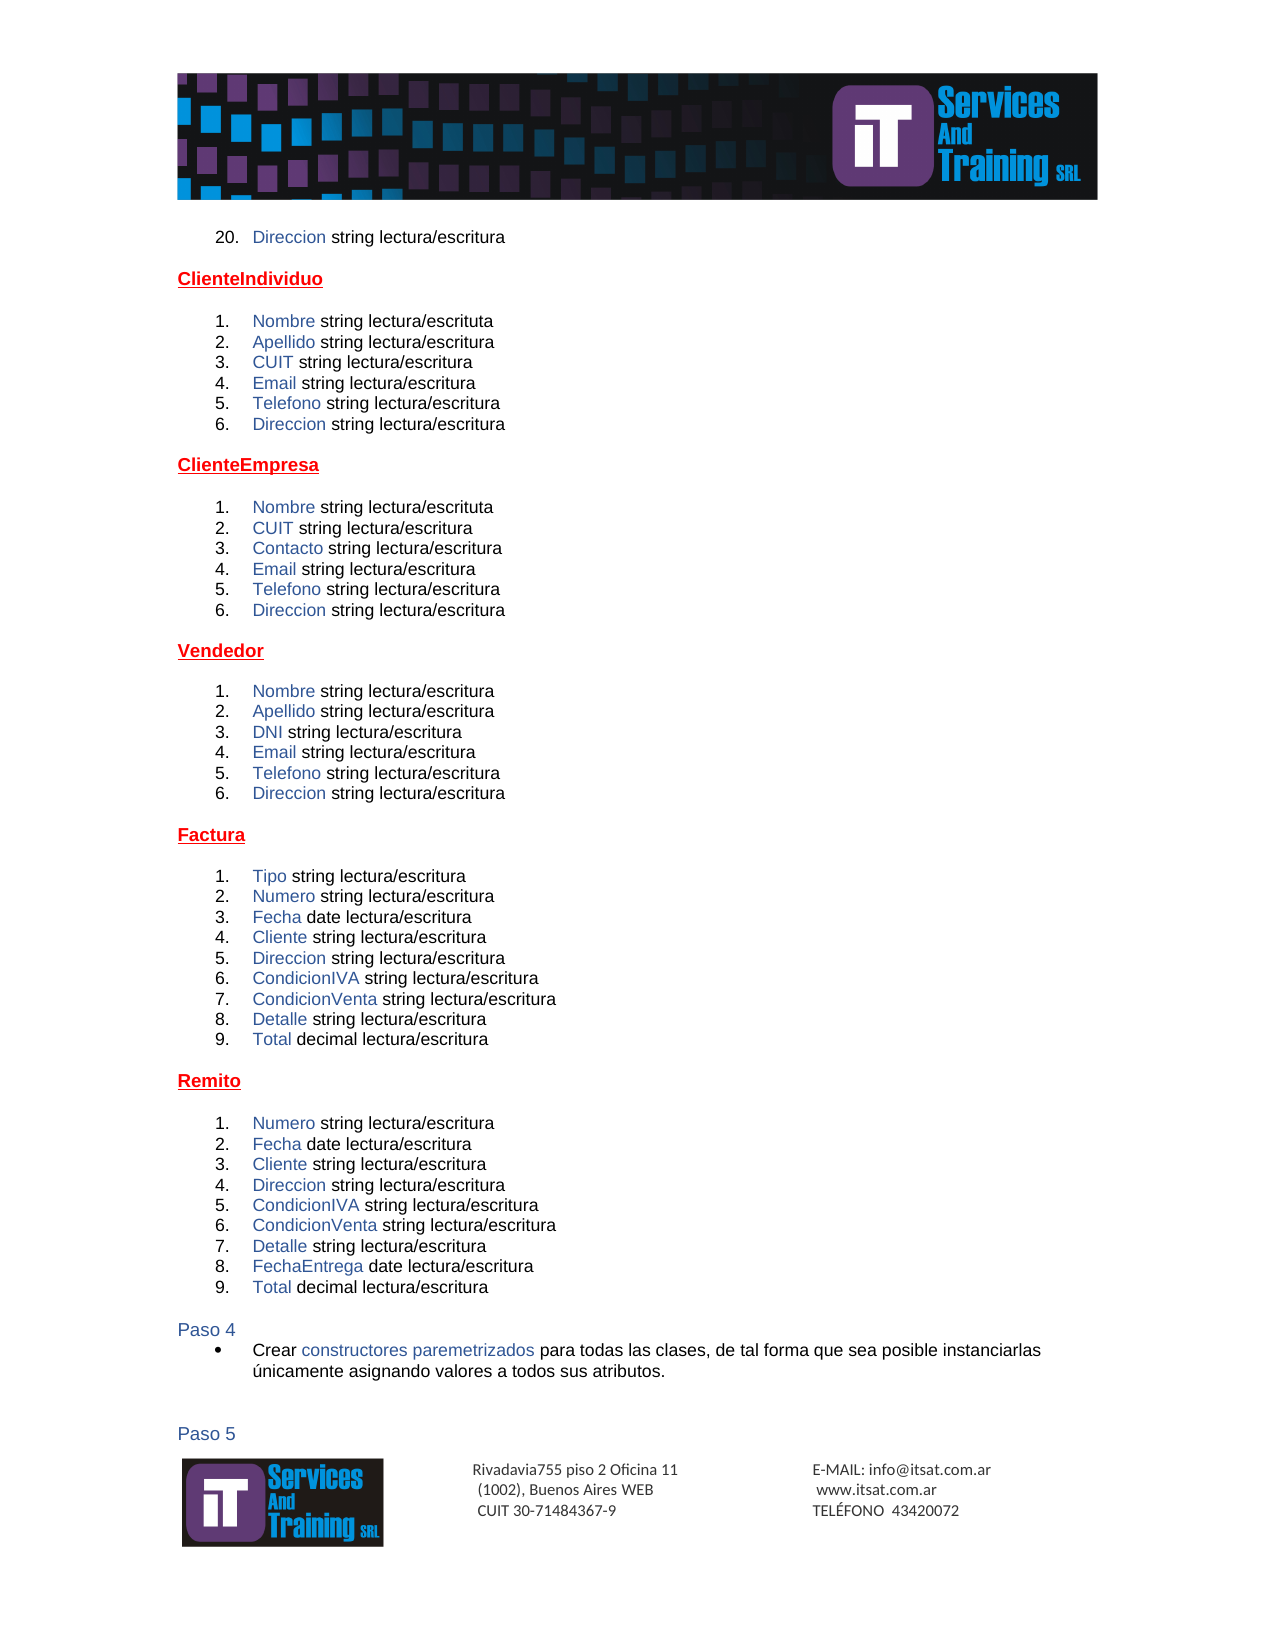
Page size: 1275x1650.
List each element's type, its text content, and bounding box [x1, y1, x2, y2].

list Direccion string lectura/escritura [215, 599, 1098, 620]
text Vendedor [177, 640, 1098, 662]
list FechaEntrega date lectura/escritura [215, 1256, 1098, 1276]
list Total decimal lectura/escritura [215, 1276, 1098, 1297]
list Telefono string lectura/escritura [215, 579, 1098, 599]
list Direccion string lectura/escritura [215, 413, 1098, 434]
list Direccion string lectura/escritura [215, 783, 1098, 803]
text ClienteEmpresa [177, 454, 1098, 476]
list Direccion string lectura/escritura [215, 227, 1098, 248]
list Nombre string lectura/escrituta [215, 311, 1098, 332]
picture [177, 73, 1098, 200]
text Remito [177, 1070, 1098, 1091]
text Paso 4 [177, 1318, 1098, 1340]
list Detalle string lectura/escritura [215, 1009, 1098, 1029]
list Tipo string lectura/escritura [215, 866, 1098, 886]
picture [182, 1458, 384, 1547]
list Fecha date lectura/escritura [215, 907, 1098, 927]
list Telefono string lectura/escritura [215, 762, 1098, 783]
list Email string lectura/escritura [215, 372, 1098, 393]
list Fecha date lectura/escritura [215, 1133, 1098, 1154]
list Detalle string lectura/escritura [215, 1236, 1098, 1256]
list Email string lectura/escritura [215, 742, 1098, 762]
list DNI string lectura/escritura [215, 722, 1098, 742]
list Crear constructores paremetrizados para todas las clases, de tal forma que sea posible instanciarlas únicamente asignando valores a todos sus atributos. [215, 1340, 1098, 1381]
list CUIT string lectura/escritura [215, 518, 1098, 538]
list Nombre string lectura/escritura [215, 681, 1098, 701]
list Apellido string lectura/escritura [215, 332, 1098, 352]
list Direccion string lectura/escritura [215, 1174, 1098, 1195]
list Cliente string lectura/escritura [215, 1154, 1098, 1174]
list Numero string lectura/escritura [215, 1113, 1098, 1133]
list CondicionIVA string lectura/escritura [215, 1195, 1098, 1215]
list CondicionVenta string lectura/escritura [215, 988, 1098, 1009]
list Contacto string lectura/escritura [215, 538, 1098, 558]
list Cliente string lectura/escritura [215, 927, 1098, 947]
list Numero string lectura/escritura [215, 886, 1098, 907]
list Email string lectura/escritura [215, 558, 1098, 579]
list Apellido string lectura/escritura [215, 701, 1098, 722]
text Factura [177, 824, 1098, 845]
text ClienteIndividuo [177, 268, 1098, 289]
list Telefono string lectura/escritura [215, 393, 1098, 413]
list CondicionVenta string lectura/escritura [215, 1215, 1098, 1236]
list CUIT string lectura/escritura [215, 352, 1098, 372]
list Nombre string lectura/escrituta [215, 497, 1098, 518]
list Direccion string lectura/escritura [215, 947, 1098, 968]
list CondicionIVA string lectura/escritura [215, 968, 1098, 988]
list Total decimal lectura/escritura [215, 1029, 1098, 1049]
text Paso 5 [177, 1423, 1098, 1444]
